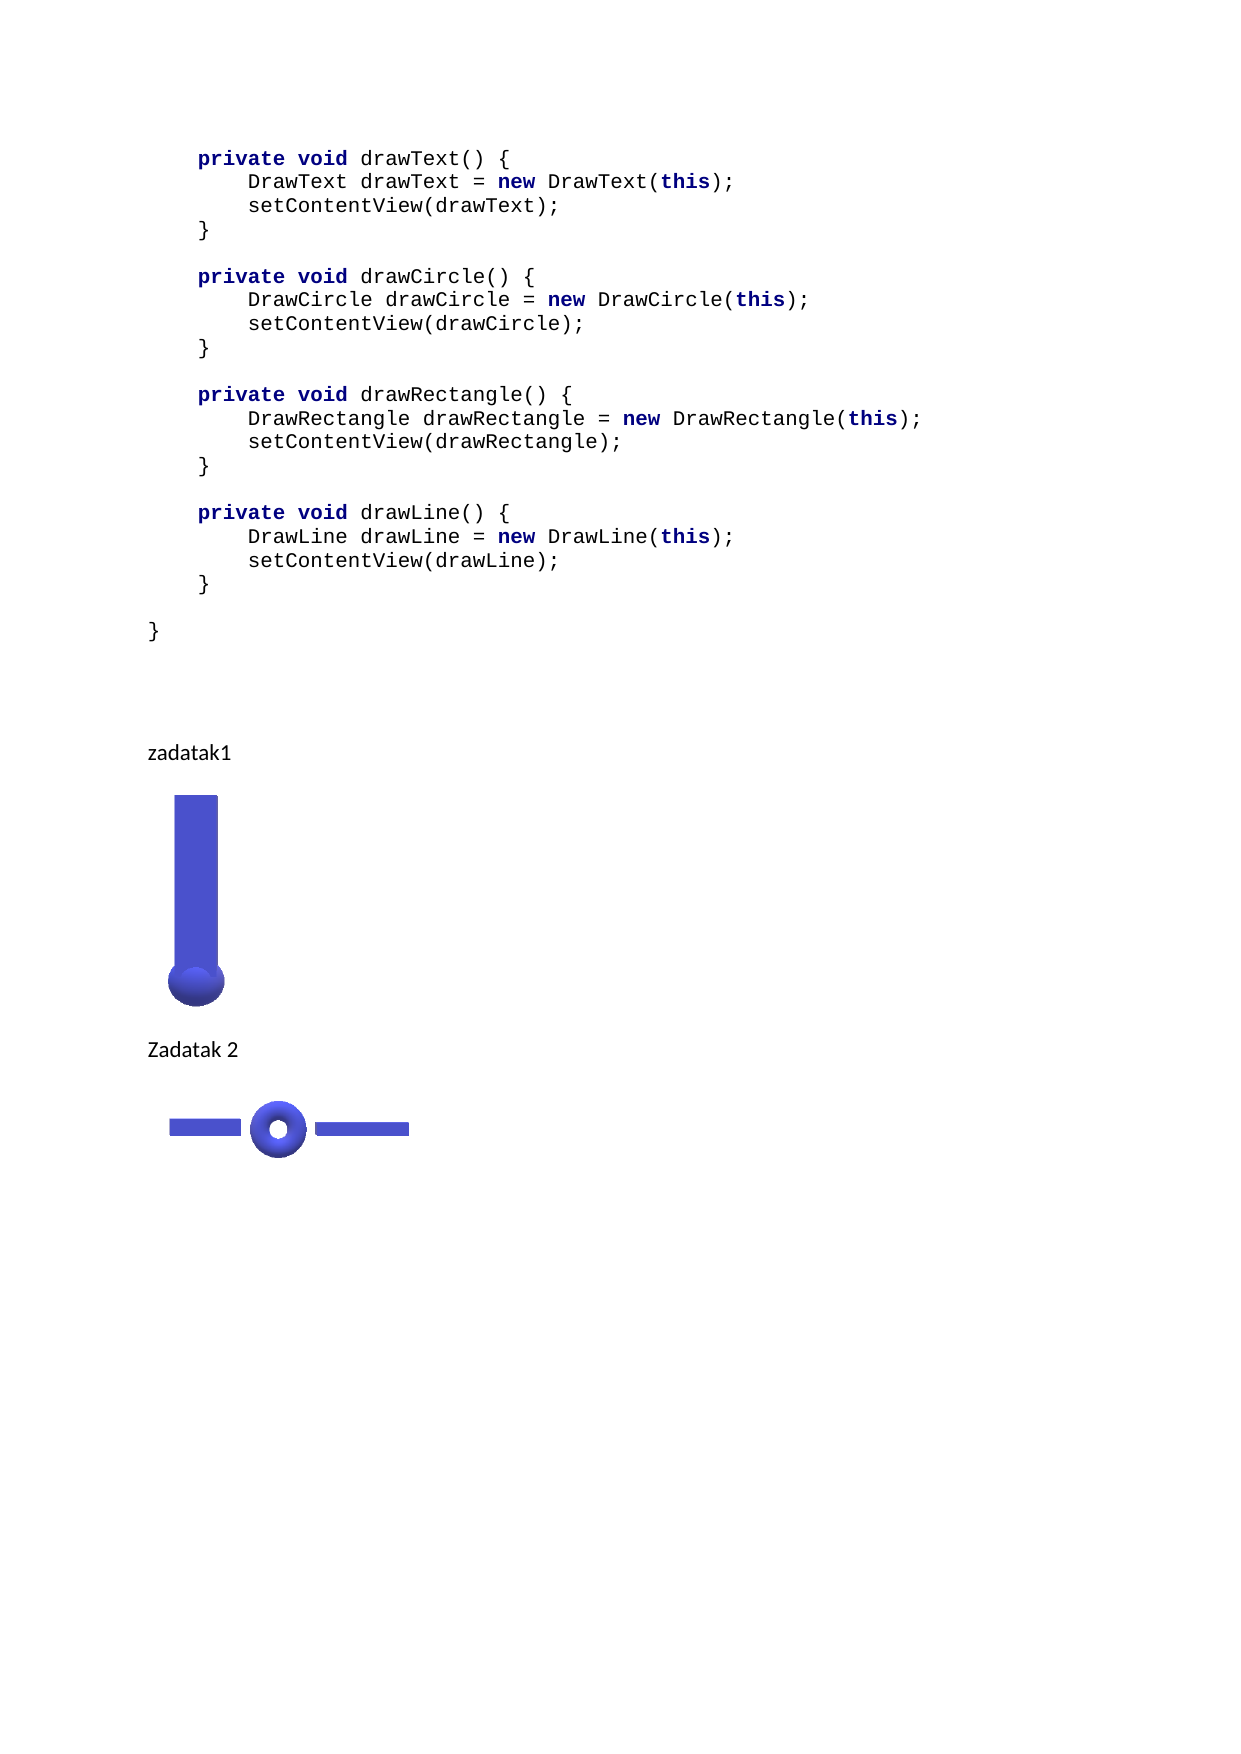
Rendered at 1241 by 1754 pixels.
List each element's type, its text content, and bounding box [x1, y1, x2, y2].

text Zadatak 2 [148, 1035, 1093, 1063]
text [148, 148, 1093, 644]
text zadatak1 [148, 738, 1093, 766]
picture [147, 784, 248, 1016]
picture [147, 1081, 422, 1171]
